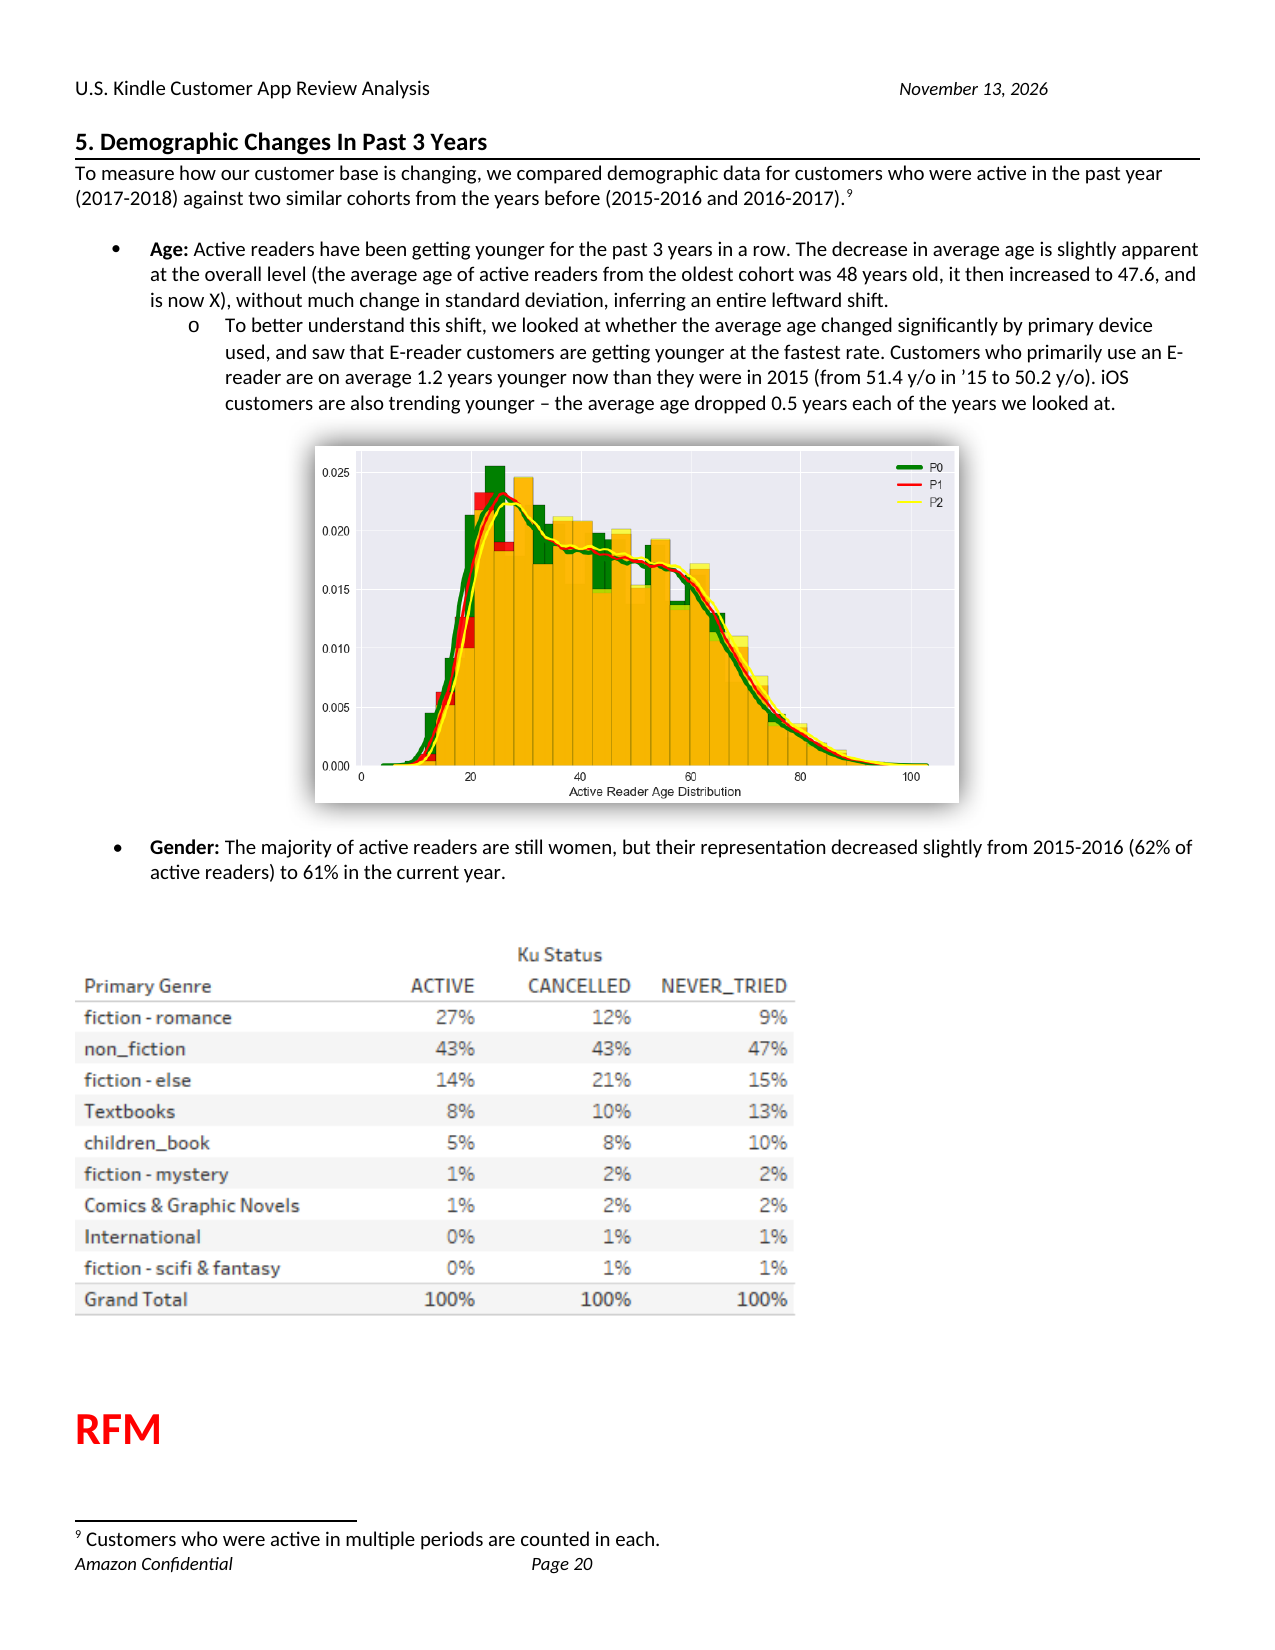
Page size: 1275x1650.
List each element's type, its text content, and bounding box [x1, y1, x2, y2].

picture [315, 446, 959, 803]
picture [75, 935, 836, 1344]
text RFM [75, 1399, 1200, 1456]
text 5. Demographic Changes In Past 3 Years [75, 126, 1200, 158]
list Gender: The majority of active readers are still women, but their representation decreased slightly from 2015-2016 (62% of active readers) to 61% in the current year. [112, 834, 1200, 885]
list To better understand this shift, we looked at whether the average age changed significantly by primary device used, and saw that E-reader customers are getting younger at the fastest rate. Customers who primarily use an E-reader are on average 1.2 years younger now than they were in 2015 (from 51.4 y/o in ’15 to 50.2 y/o). iOS customers are also trending younger – the average age dropped 0.5 years each of the years we looked at. [187, 312, 1200, 415]
text To measure how our customer base is changing, we compared demographic data for customers who were active in the past year (2017-2018) against two similar cohorts from the years before (2015-2016 and 2016-2017). [75, 160, 1200, 211]
list Age: Active readers have been getting younger for the past 3 years in a row. The decrease in average age is slightly apparent at the overall level (the average age of active readers from the oldest cohort was 48 years old, it then increased to 47.6, and is now X), without much change in standard deviation, inferring an entire leftward shift. [112, 236, 1200, 312]
